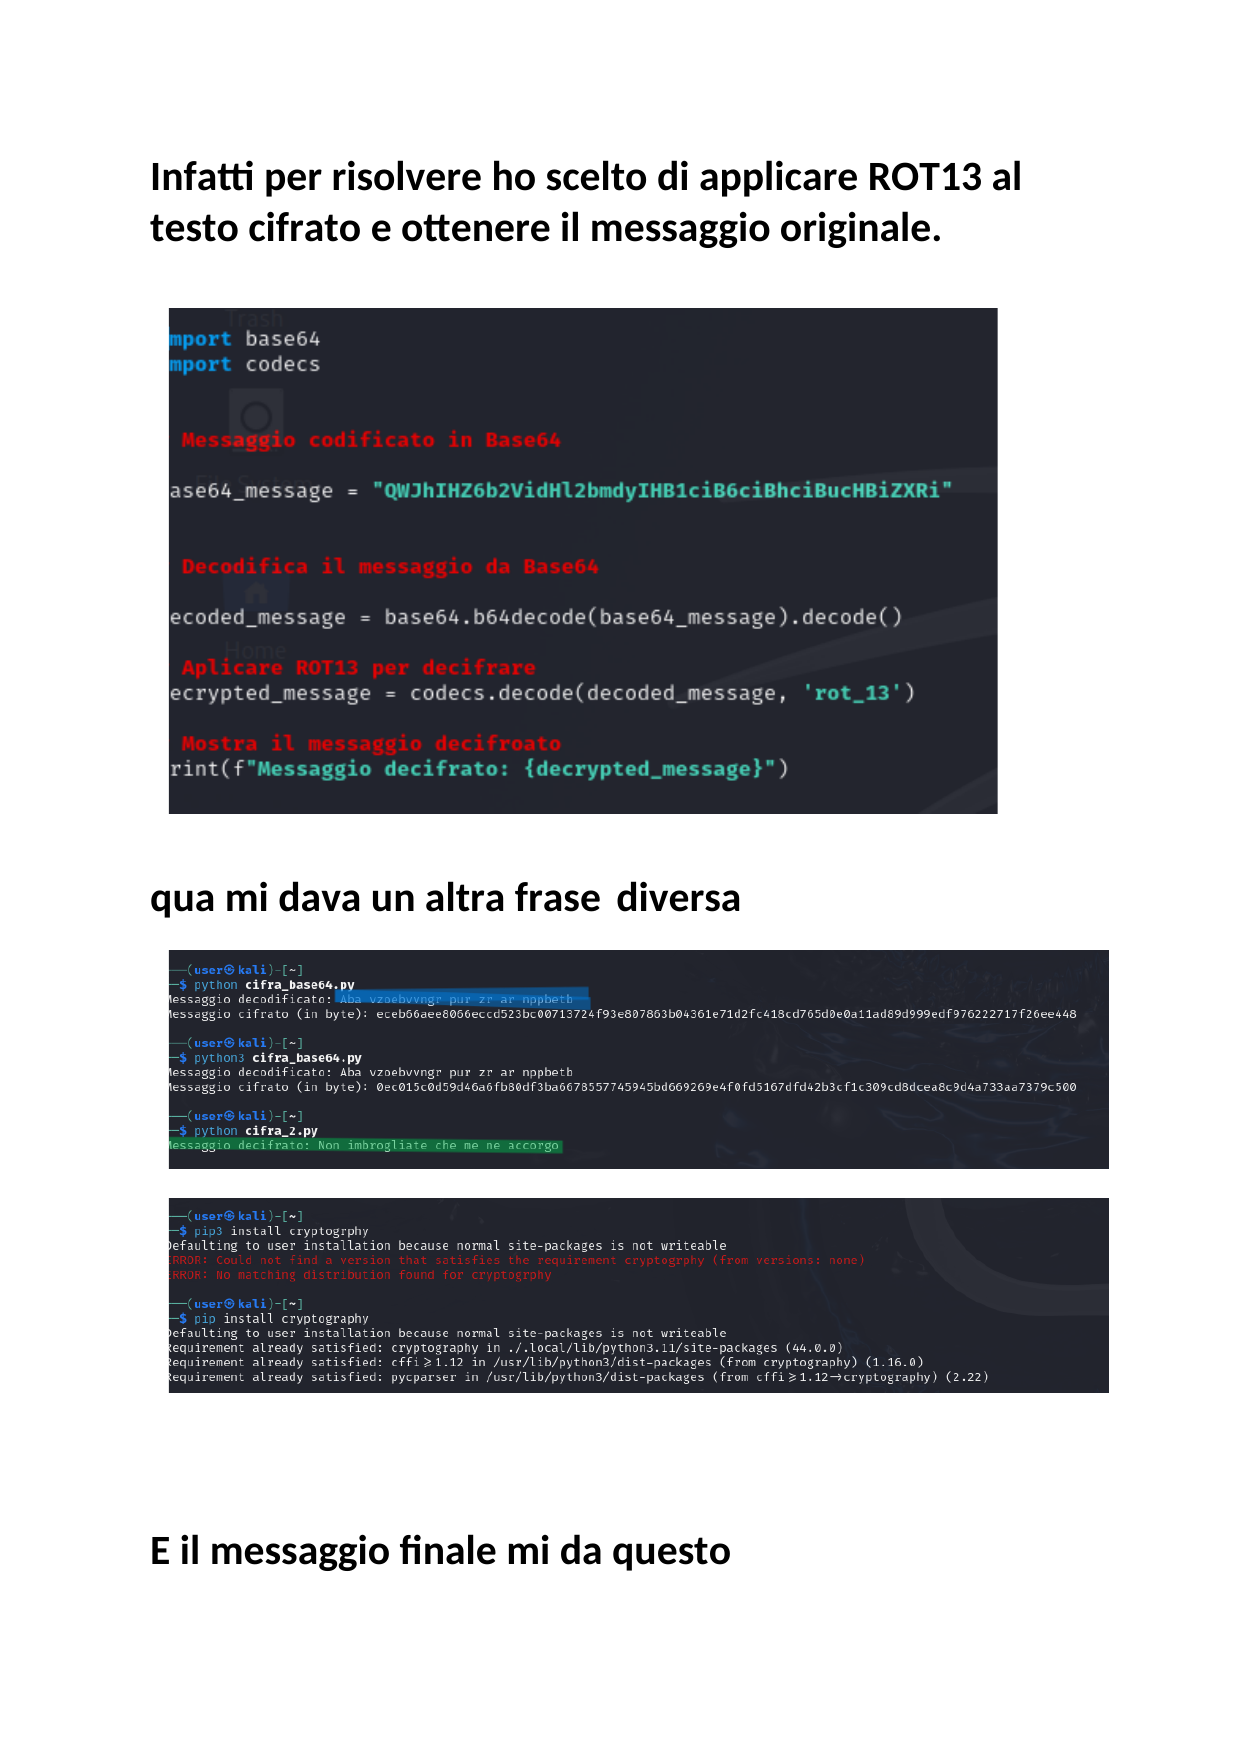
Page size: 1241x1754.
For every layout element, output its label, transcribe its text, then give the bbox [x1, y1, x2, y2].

text qua mi dava un altra frase diversa [150, 871, 1090, 922]
text E il messaggio finale mi da questo [150, 1524, 1090, 1575]
picture [168, 1198, 1109, 1393]
text Infatti per risolvere ho scelto di applicare ROT13 al testo cifrato e ottenere il messaggio originale. [150, 150, 1090, 252]
picture [168, 308, 998, 814]
picture [168, 950, 1109, 1169]
